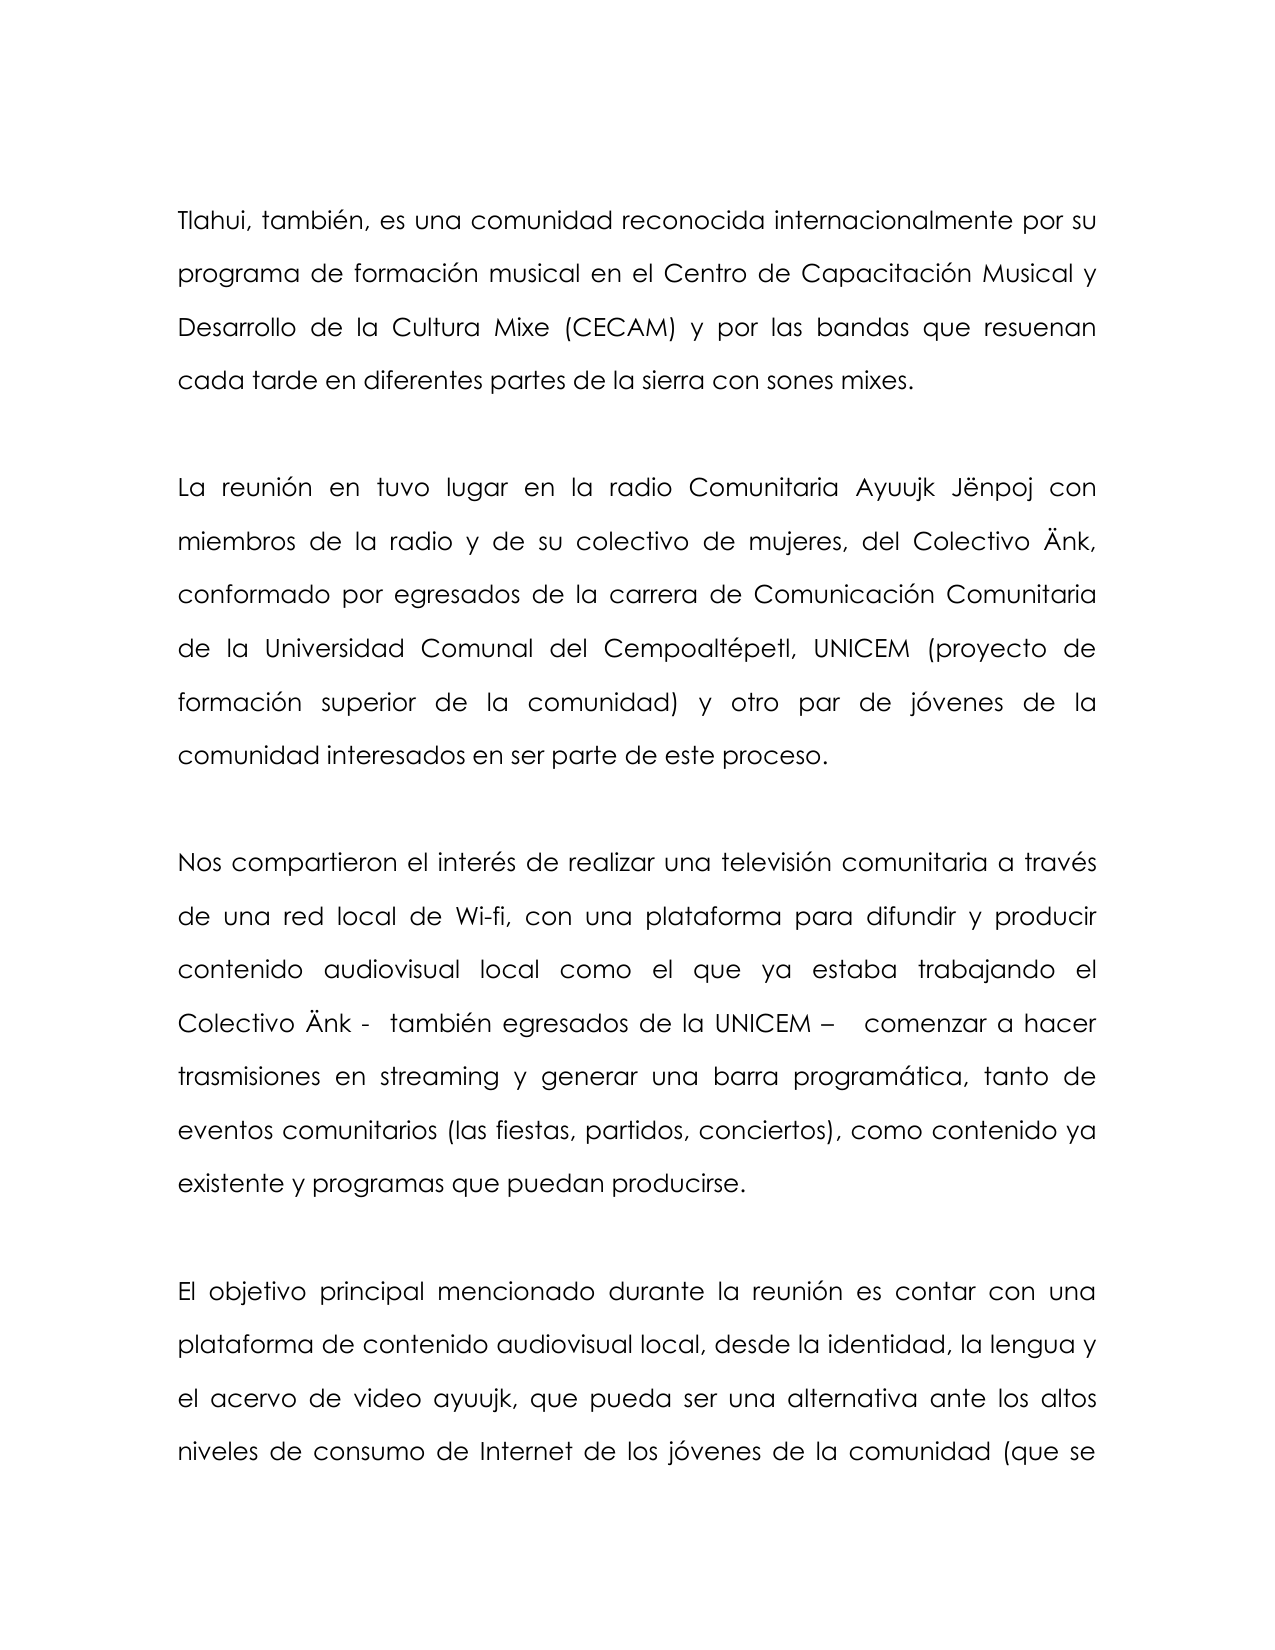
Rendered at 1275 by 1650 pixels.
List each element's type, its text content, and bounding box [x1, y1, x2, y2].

text La reunión en tuvo lugar en la radio Comunitaria Ayuujk Jënpoj con miembros de la radio y de su colectivo de mujeres, del Colectivo Änk, conformado por egresados de la carrera de Comunicación Comunitaria de la Universidad Comunal del Cempoaltépetl, UNICEM (proyecto de formación superior de la comunidad) y otro par de jóvenes de la comunidad interesados en ser parte de este proceso. [177, 469, 1098, 772]
text Nos compartieron el interés de realizar una televisión comunitaria a través de una red local de Wi-fi, con una plataforma para difundir y producir contenido audiovisual local como el que ya estaba trabajando el Colectivo Änk - también egresados de la UNICEM – comenzar a hacer trasmisiones en streaming y generar una barra programática, tanto de eventos comunitarios (las fiestas, partidos, conciertos), como contenido ya existente y programas que puedan producirse. [177, 844, 1098, 1201]
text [177, 1272, 1098, 1468]
text Tlahui, también, es una comunidad reconocida internacionalmente por su programa de formación musical en el Centro de Capacitación Musical y Desarrollo de la Cultura Mixe (CECAM) y por las bandas que resuenan cada tarde en diferentes partes de la sierra con sones mixes. [177, 201, 1098, 397]
